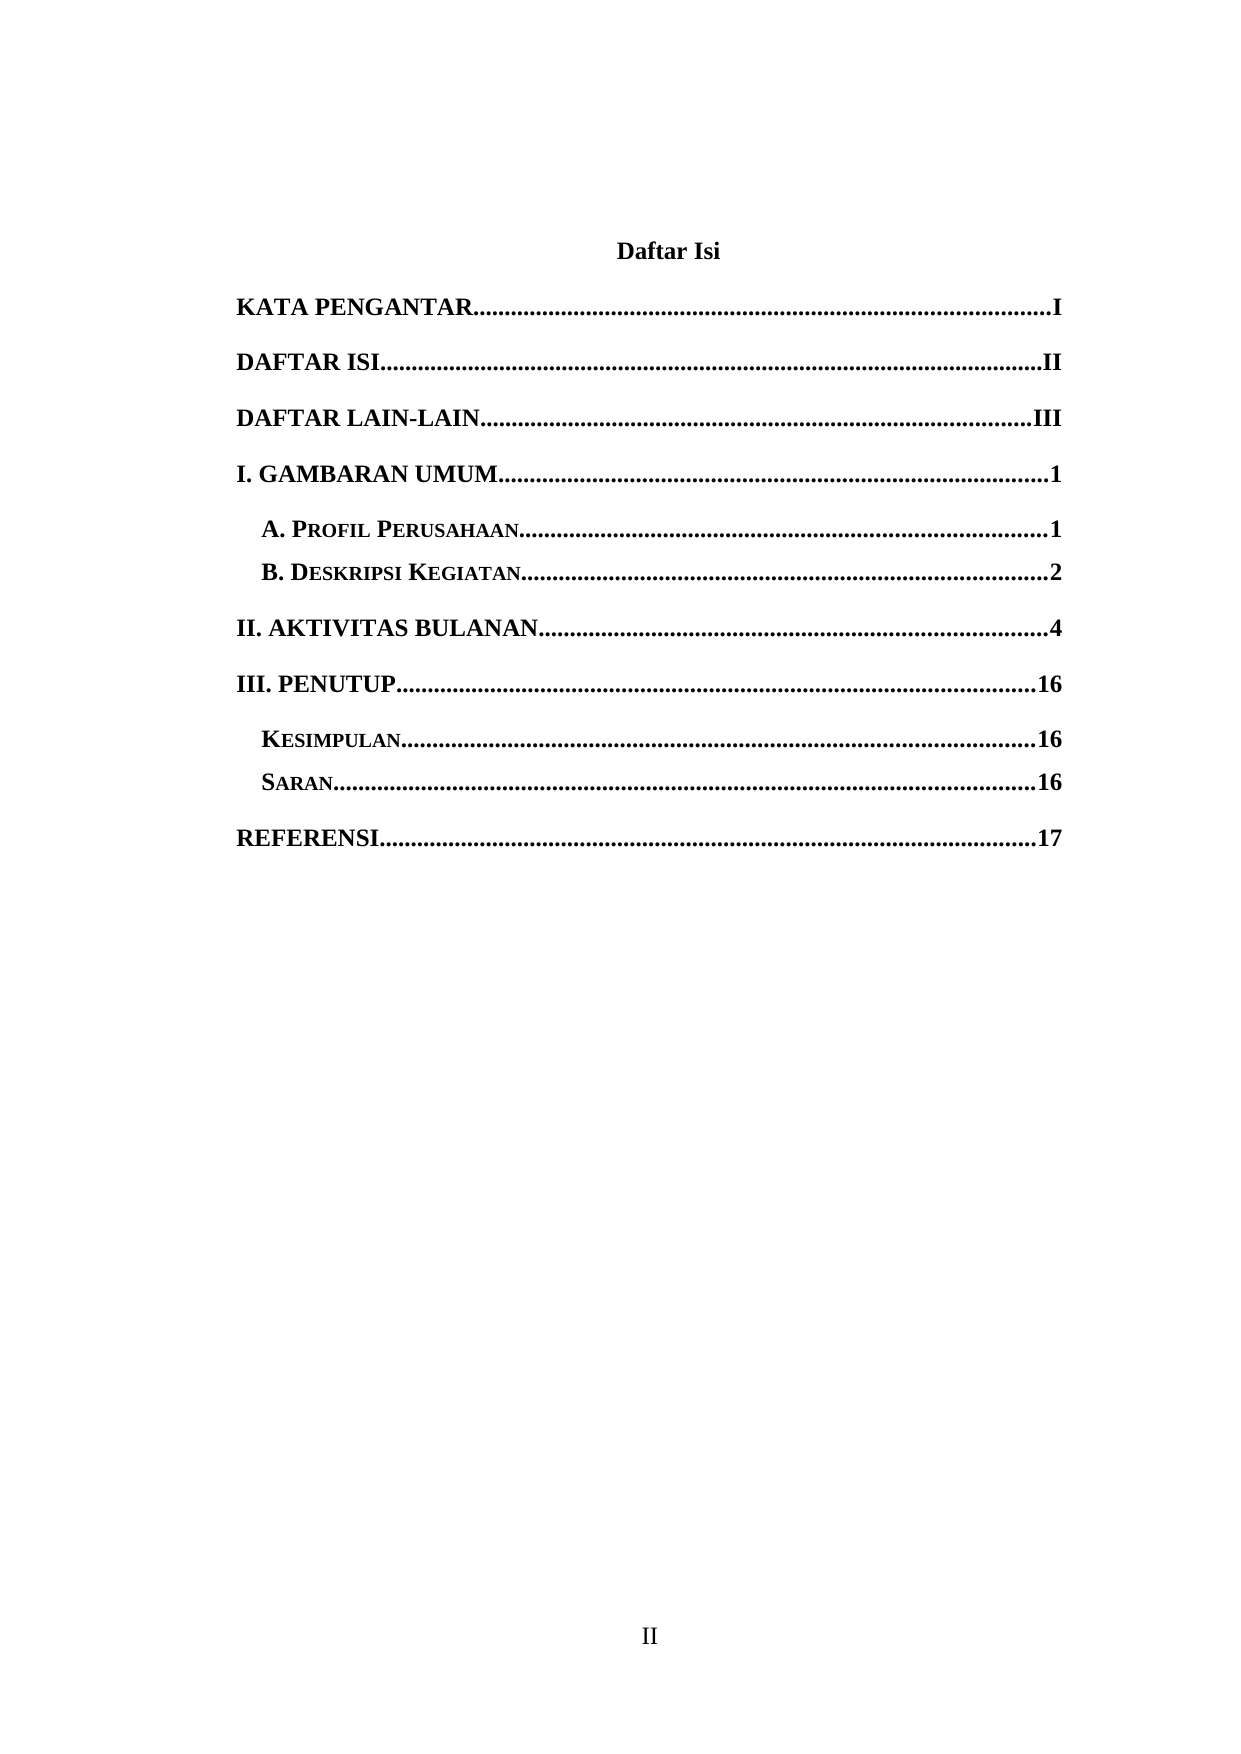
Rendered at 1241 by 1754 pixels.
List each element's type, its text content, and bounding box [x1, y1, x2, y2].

text II. Aktivitas Bulanan 4 [236, 613, 1063, 642]
subtitle Daftar Isi [274, 236, 1063, 265]
text Referensi 17 [236, 823, 1063, 852]
text Kata Pengantar I [236, 292, 1063, 321]
text III. Penutup 16 [236, 669, 1063, 697]
text Daftar Isi II [236, 347, 1063, 376]
text Kesimpulan 16 [261, 724, 1063, 753]
text Daftar lain-lain III [236, 403, 1063, 432]
text I. Gambaran Umum 1 [236, 459, 1063, 487]
text A. Profil Perusahaan 1 [261, 514, 1063, 543]
text Saran 16 [261, 767, 1063, 796]
text B. Deskripsi Kegiatan 2 [261, 557, 1063, 586]
